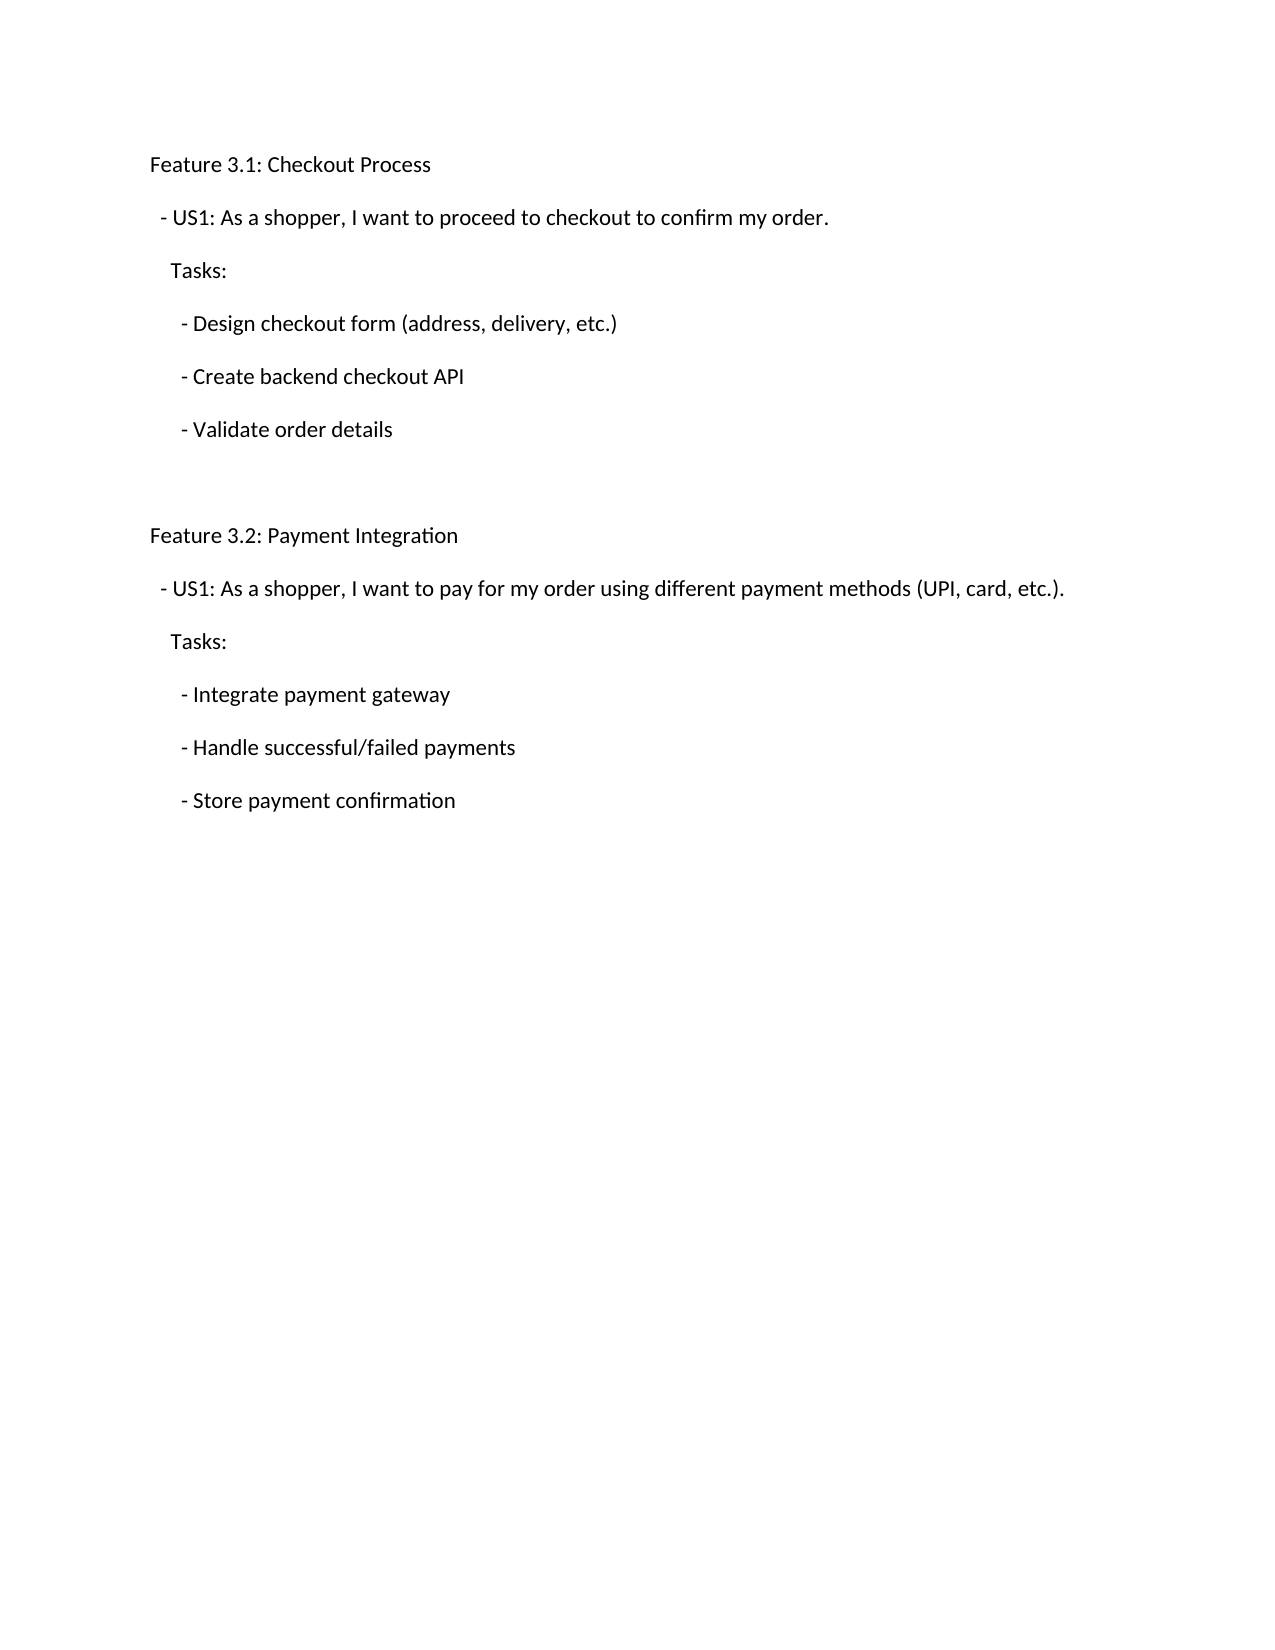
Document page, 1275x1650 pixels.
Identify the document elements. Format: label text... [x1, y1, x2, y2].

text Feature 3.1: Checkout Process [150, 150, 1125, 178]
text - Design checkout form (address, delivery, etc.) [150, 309, 1125, 337]
text - Store payment confirmation [150, 786, 1125, 814]
text - Validate order details [150, 415, 1125, 443]
text - Create backend checkout API [150, 362, 1125, 390]
text Tasks: [150, 627, 1125, 655]
text Tasks: [150, 256, 1125, 284]
text - US1: As a shopper, I want to proceed to checkout to confirm my order. [150, 203, 1125, 231]
text - Handle successful/failed payments [150, 733, 1125, 761]
text - Integrate payment gateway [150, 680, 1125, 708]
text - US1: As a shopper, I want to pay for my order using different payment methods (UPI, card, etc.). [150, 574, 1125, 602]
text Feature 3.2: Payment Integration [150, 521, 1125, 549]
